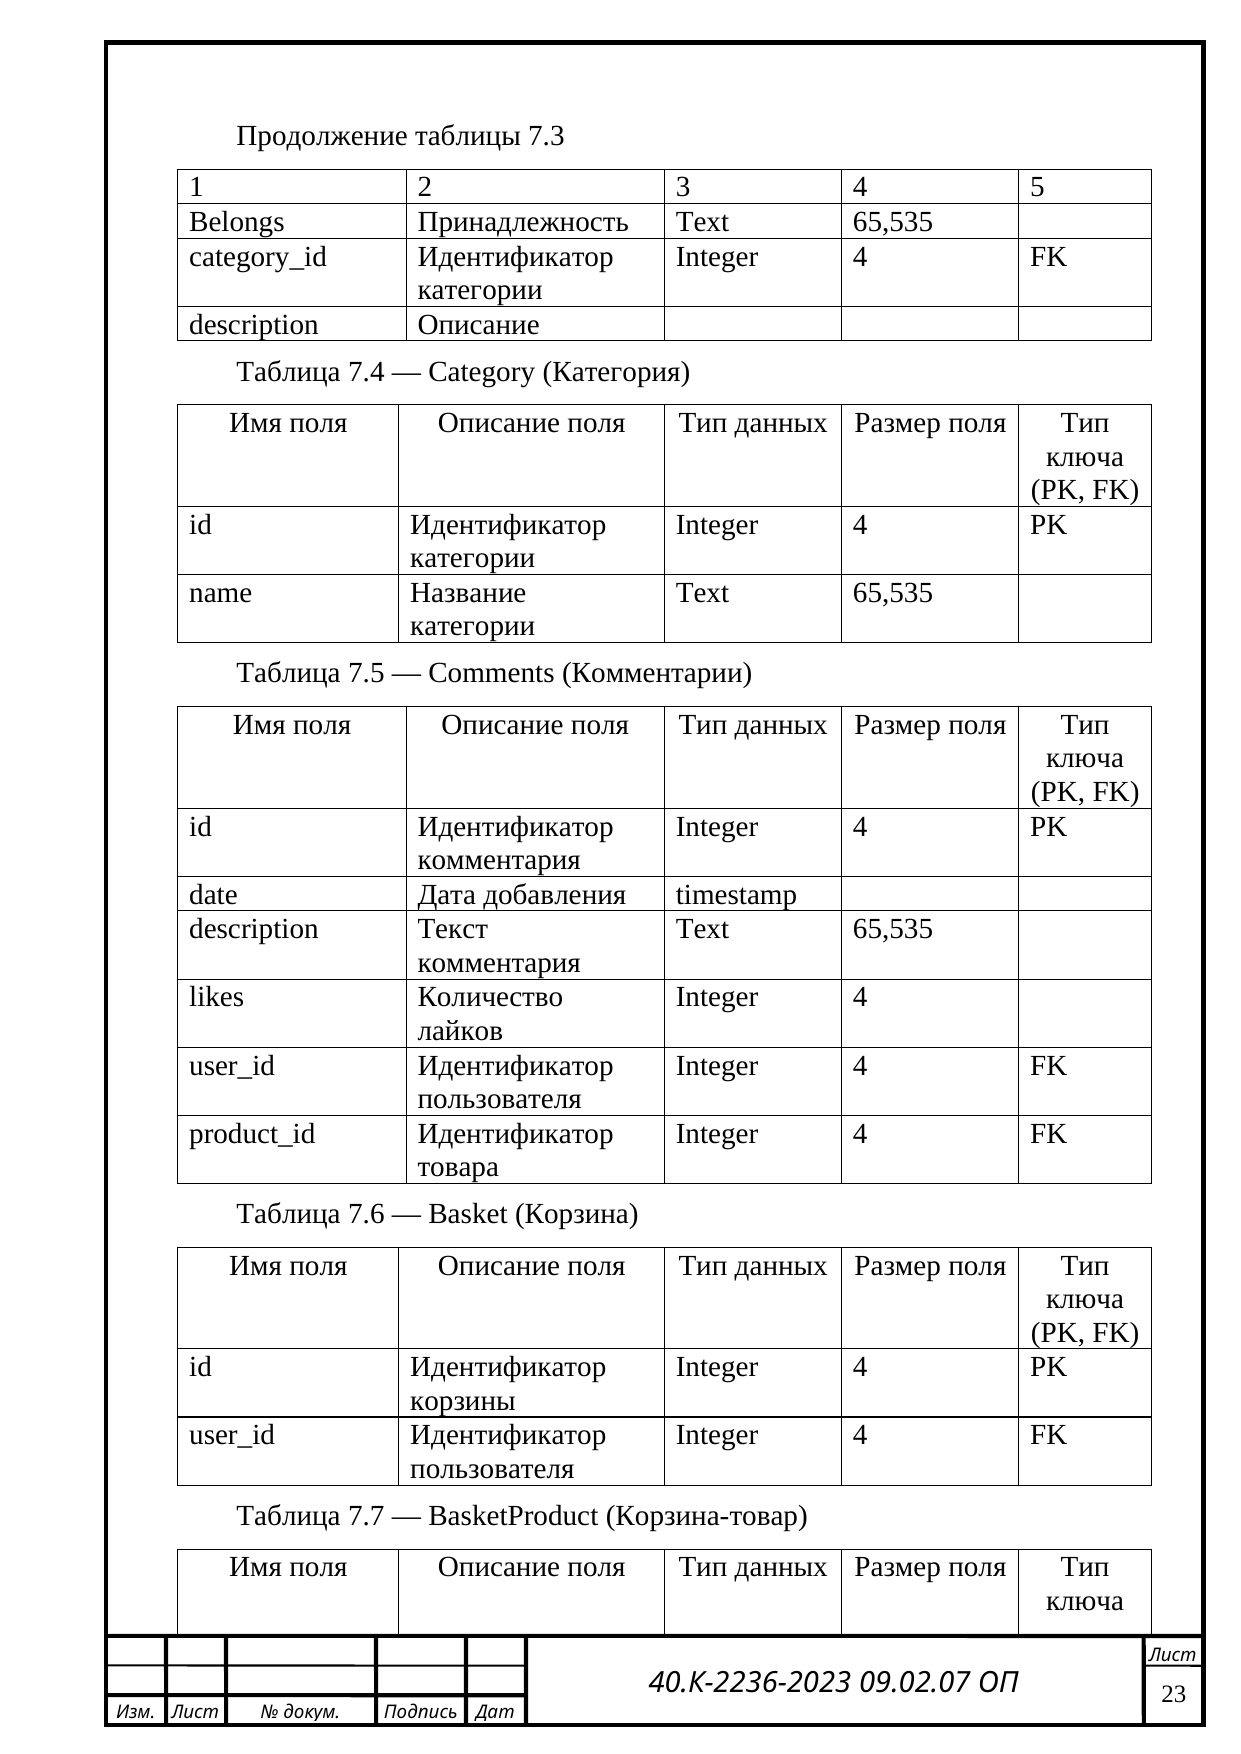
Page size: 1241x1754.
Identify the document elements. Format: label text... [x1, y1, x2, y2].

table_cell Название категории [399, 575, 664, 642]
table_cell 65,535 [842, 911, 1018, 978]
table_cell [665, 307, 841, 340]
table_header Тип данных [665, 1550, 841, 1635]
table_cell Идентификатор пользователя [399, 1418, 664, 1484]
table_cell Text [665, 911, 841, 978]
table_cell Идентификатор категории [407, 239, 664, 306]
table_cell Идентификатор комментария [407, 809, 664, 876]
table_header Размер поля [842, 405, 1018, 506]
table_cell Text [665, 575, 841, 642]
table_header Тип данных [665, 405, 841, 506]
table_header Имя поля [178, 1550, 398, 1635]
table_header Размер поля [842, 1550, 1018, 1635]
table_header 5 [1019, 170, 1151, 203]
table_cell name [178, 575, 398, 642]
table_cell Идентификатор категории [399, 507, 664, 574]
table_cell [842, 877, 1018, 910]
table_cell 4 [842, 1349, 1018, 1416]
table_cell Text [665, 204, 841, 238]
table_header Описание поля [399, 405, 664, 506]
table_cell id [178, 809, 406, 876]
table_cell Идентификатор товара [407, 1116, 664, 1183]
table_cell date [178, 877, 406, 910]
table_cell FK [1019, 239, 1151, 306]
table_cell likes [178, 980, 406, 1047]
table_cell Количество лайков [407, 980, 664, 1047]
table_header 4 [842, 170, 1018, 203]
table_header Тип данных [665, 707, 841, 808]
text Продолжение таблицы 7.3 [177, 118, 1152, 152]
table_cell Integer [665, 980, 841, 1047]
table_header Тип ключа (PK, FK) [1019, 405, 1151, 506]
table_cell 4 [842, 809, 1018, 876]
table_cell Integer [665, 1048, 841, 1115]
table_cell Текст комментария [407, 911, 664, 978]
table_cell id [178, 1349, 398, 1416]
table_cell product_id [178, 1116, 406, 1183]
table_cell PK [1019, 809, 1151, 876]
table_cell Integer [665, 1349, 841, 1416]
table_header Описание поля [407, 707, 664, 808]
table_cell PK [1019, 1349, 1151, 1416]
table_cell id [178, 507, 398, 574]
table_cell Идентификатор корзины [399, 1349, 664, 1416]
table_cell Integer [665, 239, 841, 306]
table_cell PK [1019, 507, 1151, 574]
table_header Тип ключа (PK, FK) [1019, 1550, 1151, 1635]
table_header 1 [178, 170, 406, 203]
table_cell [1019, 575, 1151, 642]
text Таблица 7.4 — Category (Категория) [177, 354, 1152, 387]
table_cell [1019, 307, 1151, 340]
table_cell description [178, 911, 406, 978]
table_cell [842, 307, 1018, 340]
table_cell Идентификатор пользователя [407, 1048, 664, 1115]
table_header 2 [407, 170, 664, 203]
table_cell 65,535 [842, 575, 1018, 642]
table_cell 4 [842, 507, 1018, 574]
text Таблица 7.7 — BasketProduct (Корзина-товар) [177, 1498, 1152, 1532]
table_cell Integer [665, 507, 841, 574]
table_header Размер поля [842, 1248, 1018, 1348]
table_cell Belongs [178, 204, 406, 238]
table_cell user_id [178, 1418, 398, 1484]
table_cell FK [1019, 1116, 1151, 1183]
table_cell [1019, 877, 1151, 910]
table_header Тип данных [665, 1248, 841, 1348]
table_cell Integer [665, 1116, 841, 1183]
table_header Имя поля [178, 707, 406, 808]
table_cell [1019, 980, 1151, 1047]
table_cell 4 [842, 1048, 1018, 1115]
table_cell [1019, 911, 1151, 978]
text Таблица 7.6 — Basket (Корзина) [177, 1196, 1152, 1230]
table_header Имя поля [178, 405, 398, 506]
table_header Описание поля [399, 1550, 664, 1635]
table_header Имя поля [178, 1248, 398, 1348]
table_header Тип ключа (PK, FK) [1019, 707, 1151, 808]
table_cell 4 [842, 1116, 1018, 1183]
table_header Тип ключа (PK, FK) [1019, 1248, 1151, 1348]
text Таблица 7.5 — Comments (Комментарии) [177, 656, 1152, 689]
table_cell timestamp [665, 877, 841, 910]
table_cell Дата добавления [407, 877, 664, 910]
table_cell 4 [842, 239, 1018, 306]
table_cell Описание [407, 307, 664, 340]
table_cell user_id [178, 1048, 406, 1115]
table_cell [1019, 204, 1151, 238]
table_cell Integer [665, 1418, 841, 1484]
table_cell 4 [842, 980, 1018, 1047]
table_cell 65,535 [842, 204, 1018, 238]
table_cell FK [1019, 1048, 1151, 1115]
table_cell 4 [842, 1418, 1018, 1484]
table_cell category_id [178, 239, 406, 306]
table_header Описание поля [399, 1248, 664, 1348]
table_cell Integer [665, 809, 841, 876]
table_header Размер поля [842, 707, 1018, 808]
table_cell Принадлежность [407, 204, 664, 238]
table_cell description [178, 307, 406, 340]
table_cell FK [1019, 1418, 1151, 1484]
table_header 3 [665, 170, 841, 203]
